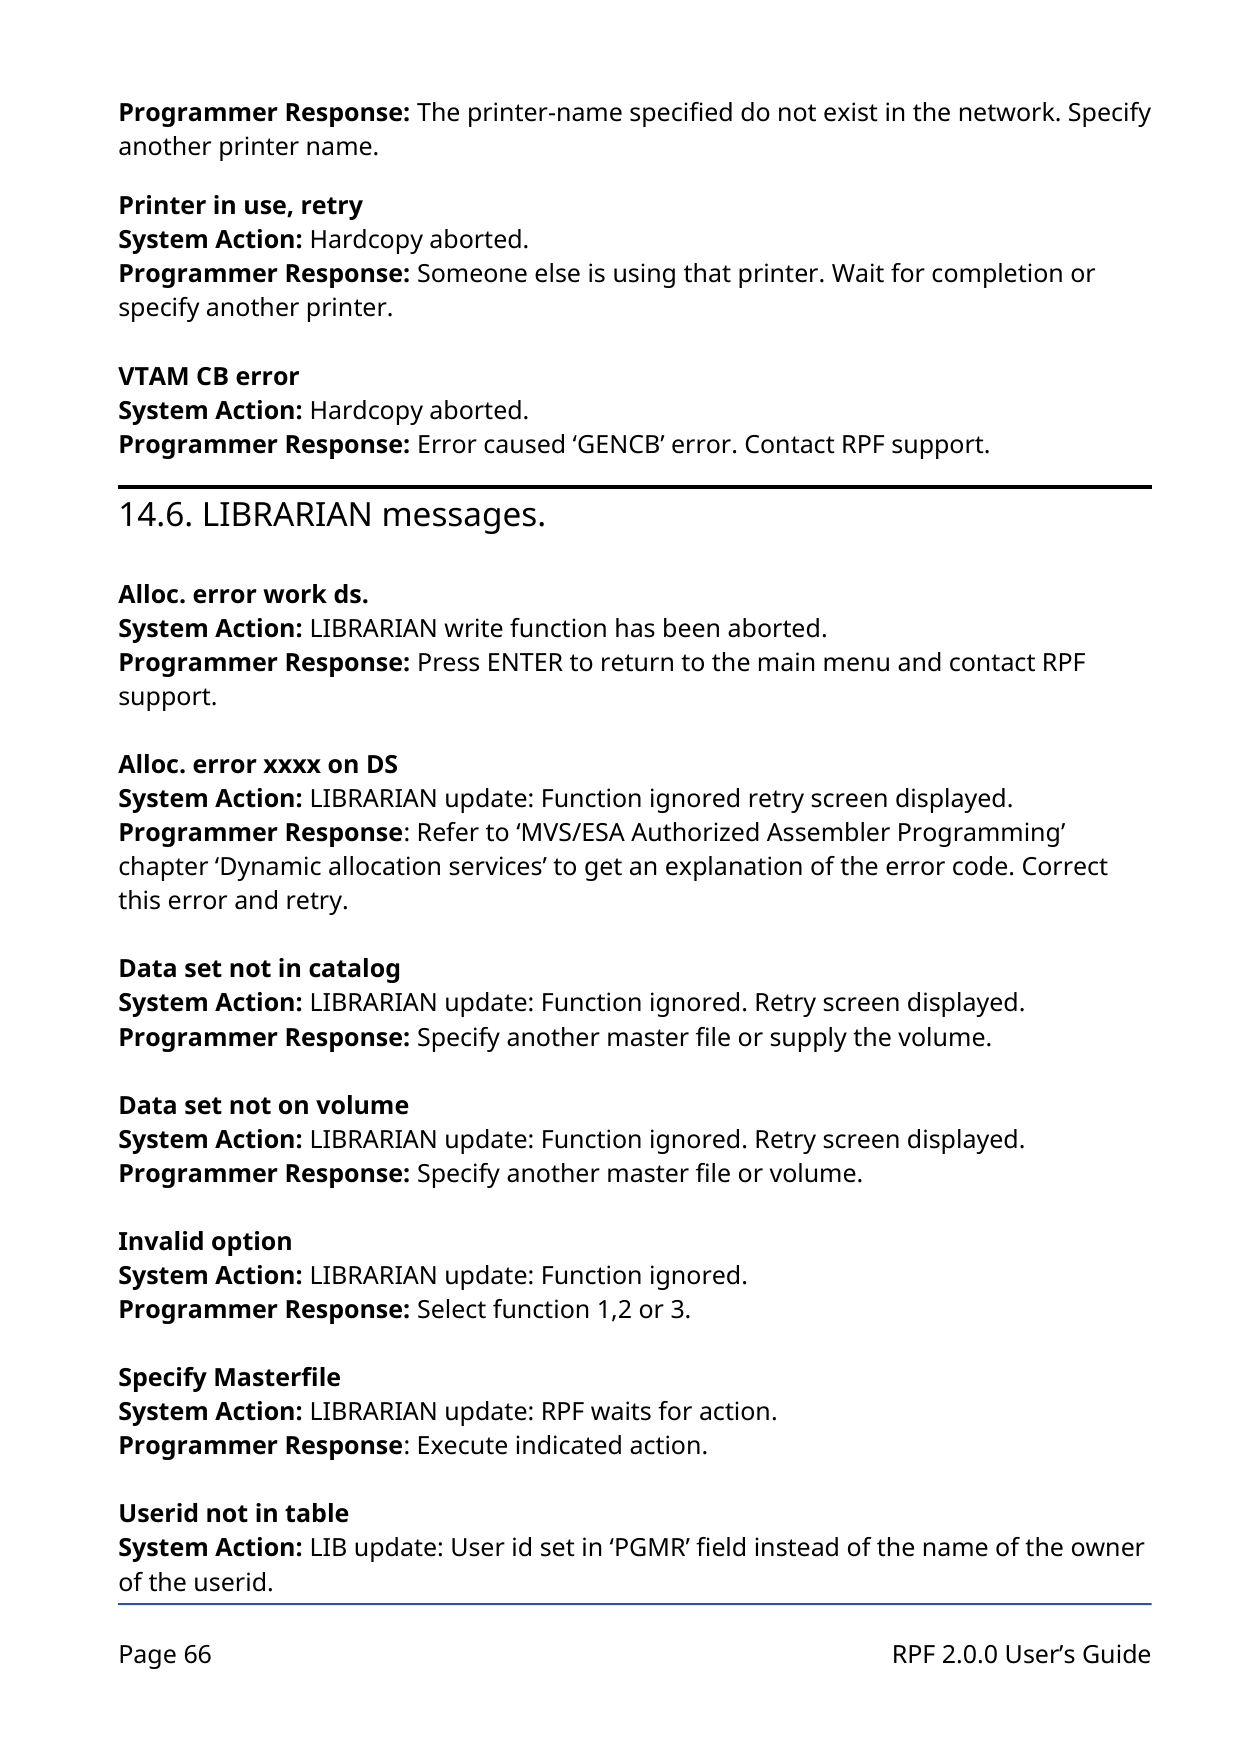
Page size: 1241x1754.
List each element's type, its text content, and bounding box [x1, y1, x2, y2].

text Programmer Response: Error caused ‘GENCB’ error. Contact RPF support. [118, 426, 1152, 460]
text VTAM CB error [118, 358, 1152, 392]
text Alloc. error xxxx on DS [118, 747, 1152, 781]
text Programmer Response: Execute indicated action. [118, 1428, 1152, 1462]
text Data set not on volume [118, 1087, 1152, 1121]
text Invalid option [118, 1223, 1152, 1258]
text Data set not in catalog [118, 951, 1152, 985]
text System Action: LIBRARIAN update: Function ignored. Retry screen displayed. [118, 985, 1152, 1019]
text System Action: LIBRARIAN update: Function ignored retry screen displayed. [118, 781, 1152, 815]
text Programmer Response: Specify another master file or supply the volume. [118, 1019, 1152, 1053]
text Programmer Response: Select function 1,2 or 3. [118, 1292, 1152, 1326]
text System Action: LIB update: User id set in ‘PGMR’ field instead of the name of the owner of the userid. [118, 1530, 1152, 1598]
text System Action: LIBRARIAN update: Function ignored. [118, 1258, 1152, 1292]
text System Action: LIBRARIAN write function has been aborted. [118, 610, 1152, 644]
text Programmer Response: Specify another master file or volume. [118, 1155, 1152, 1189]
subtitle 14.6. LIBRARIAN messages. [118, 489, 1152, 536]
text Alloc. error work ds. [118, 576, 1152, 610]
text Programmer Response: The printer-name specified do not exist in the network. Specify another printer name. [118, 94, 1152, 163]
text System Action: LIBRARIAN update: Function ignored. Retry screen displayed. [118, 1121, 1152, 1155]
text System Action: Hardcopy aborted. [118, 392, 1152, 426]
text Specify Masterfile [118, 1360, 1152, 1394]
text Printer in use, retry [118, 188, 1152, 222]
text System Action: LIBRARIAN update: RPF waits for action. [118, 1394, 1152, 1428]
text System Action: Hardcopy aborted. [118, 222, 1152, 256]
text Programmer Response: Refer to ‘MVS/ESA Authorized Assembler Programming’ chapter ‘Dynamic allocation services’ to get an explanation of the error code. Correct this error and retry. [118, 815, 1152, 917]
text Programmer Response: Someone else is using that printer. Wait for completion or specify another printer. [118, 256, 1152, 324]
text Userid not in table [118, 1496, 1152, 1530]
text Programmer Response: Press ENTER to return to the main menu and contact RPF support. [118, 644, 1152, 713]
